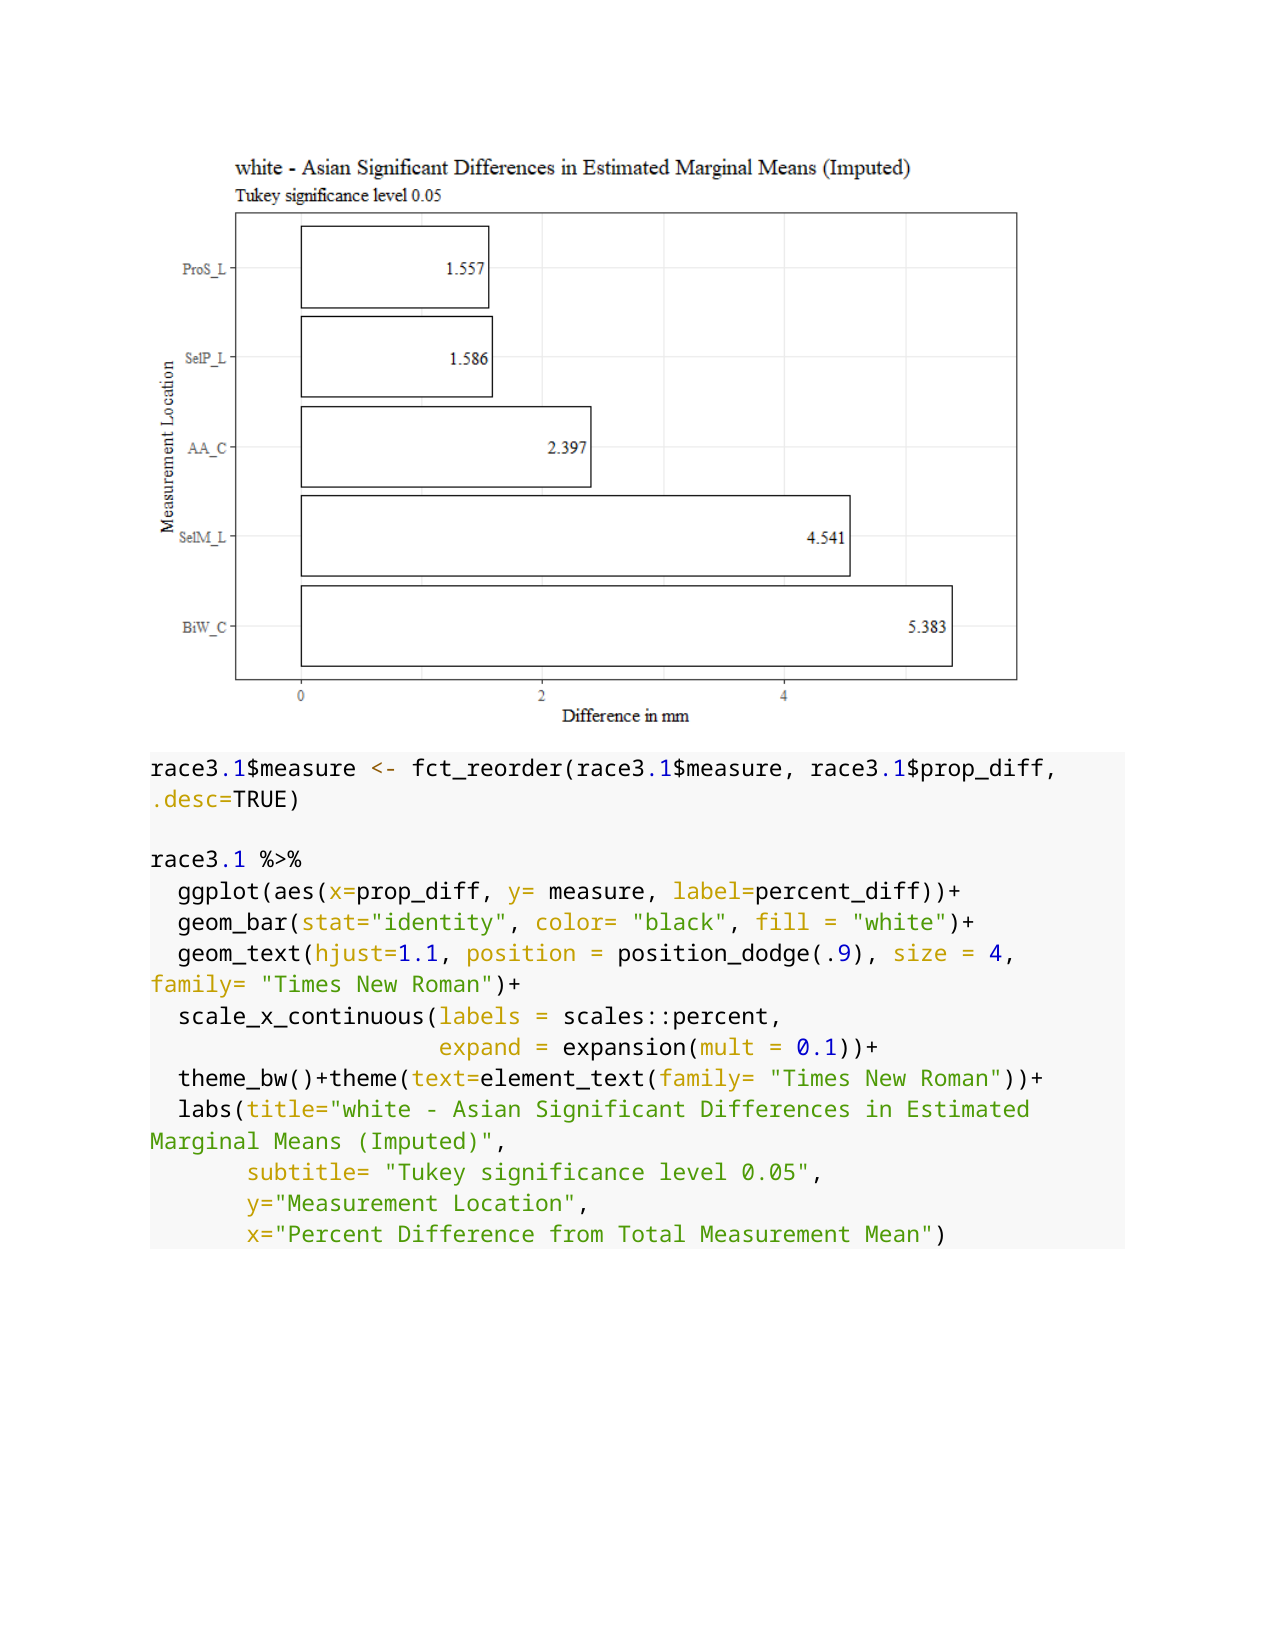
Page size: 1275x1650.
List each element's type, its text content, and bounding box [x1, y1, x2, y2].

text race3.1$measure <- fct_reorder(race3.1$measure, race3.1$prop_diff, .desc=TRUE) race3.1 %>% ggplot(aes(x=prop_diff, y= measure, label=percent_diff))+ geom_bar(stat="identity", color= "black", fill = "white")+ geom_text(hjust=1.1, position = position_dodge(.9), size = 4, family= "Times New Roman")+ scale_x_continuous(labels = scales::percent, expand = expansion(mult = 0.1))+ theme_bw()+theme(text=element_text(family= "Times New Roman"))+ labs(title="white - Asian Significant Differences in Estimated Marginal Means (Imputed)", subtitle= "Tukey significance level 0.05", y="Measurement Location", x="Percent Difference from Total Measurement Mean") [150, 752, 1125, 1249]
picture [150, 150, 1025, 734]
